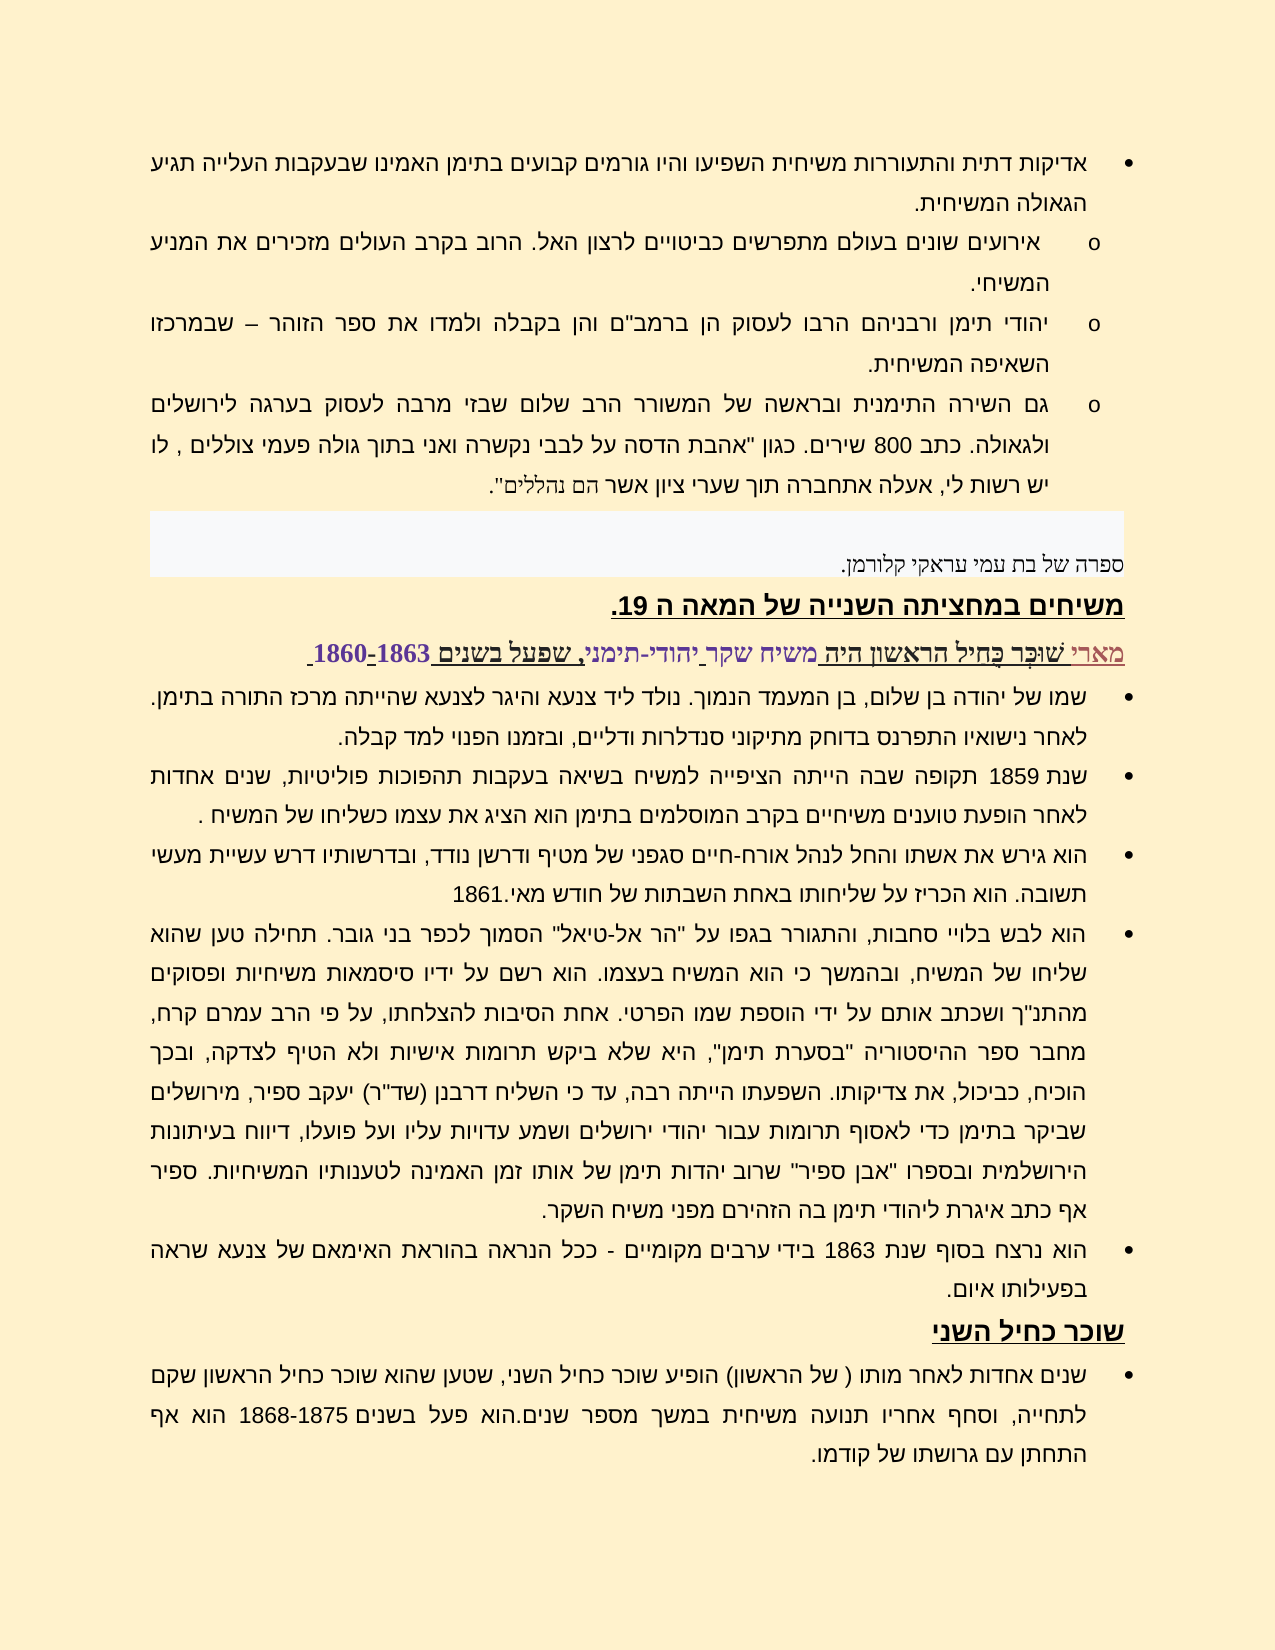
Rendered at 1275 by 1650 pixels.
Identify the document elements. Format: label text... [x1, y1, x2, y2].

text הוא לבש בלויי סחבות, והתגורר בגפו על "הר אל-טיאל" הסמוך לכפר בני גובר. תחילה טען שהוא שליחו של המשיח, ובהמשך כי הוא המשיח בעצמו. הוא רשם על ידיו סיסמאות משיחיות ופסוקים מהתנ"ך ושכתב אותם על ידי הוספת שמו הפרטי. אחת הסיבות להצלחתו, על פי הרב עמרם קרח, מחבר ספר ההיסטוריה "בסערת תימן", היא שלא ביקש תרומות אישיות ולא הטיף לצדקה, ובכך הוכיח, כביכול, את צדיקותו. השפעתו הייתה רבה, עד כי השליח דרבנן (שד"ר) יעקב ספיר, מירושלים שביקר בתימן כדי לאסוף תרומות עבור יהודי ירושלים ושמע עדויות עליו ועל פועלו, דיווח בעיתונות הירושלמית ובספרו "אבן ספיר" שרוב יהדות תימן של אותו זמן האמינה לטענותיו המשיחיות. ספיר אף כתב איגרת ליהודי תימן בה הזהירם מפני משיח השקר. [150, 921, 1125, 1223]
text מארי שׁוּכְּר כֻּחַיל הראשון היה משיח שקר יהודי-תימני, שפעל בשנים 1860-1863 [150, 637, 1124, 668]
text הוא נרצח בסוף שנת 1863 בידי ערבים מקומיים - ככל הנראה בהוראת האימאם של צנעא שראה בפעילותו איום. [150, 1237, 1125, 1302]
text הוא גירש את אשתו והחל לנהל אורח-חיים סגפני של מטיף ודרשן נודד, ובדרשותיו דרש עשיית מעשי תשובה. הוא הכריז על שליחותו באחת השבתות של חודש מאי.1861 [150, 842, 1125, 908]
text שמו של יהודה בן שלום, בן המעמד הנמוך. נולד ליד צנעא והיגר לצנעא שהייתה מרכז התורה בתימן. לאחר נישואיו התפרנס בדוחק מתיקוני סנדלרות ודליים, ובזמנו הפנוי למד קבלה. [150, 684, 1125, 750]
text שוכר כחיל השני [150, 1316, 1124, 1347]
text אדיקות דתית והתעוררות משיחית השפיעו והיו גורמים קבועים בתימן האמינו שבעקבות העלייה תגיע הגאולה המשיחית. [150, 150, 1125, 216]
text משיחים במחציתה השנייה של המאה ה 19. [150, 590, 1124, 622]
text שנת 1859 תקופה שבה הייתה הציפייה למשיח בשיאה בעקבות תהפוכות פוליטיות, שנים אחדות לאחר הופעת טוענים משיחיים בקרב המוסלמים בתימן הוא הציג את עצמו כשליחו של המשיח . [150, 763, 1125, 829]
text שנים אחדות לאחר מותו ( של הראשון) הופיע שוכר כחיל השני, שטען שהוא שוכר כחיל הראשון שקם לתחייה, וסחף אחריו תנועה משיחית במשך מספר שנים.הוא פעל בשנים 1868-1875 הוא אף התחתן עם גרושתו של קודמו. [150, 1362, 1125, 1468]
text אירועים שונים בעולם מתפרשים כביטויים לרצון האל. הרוב בקרב העולים מזכירים את המניע המשיחי. [150, 229, 1087, 297]
text גם השירה התימנית ובראשה של המשורר הרב שלום שבזי מרבה לעסוק בערגה לירושלים ולגאולה. כתב 800 שירים. כגון "אהבת הדסה על לבבי נקשרה ואני בתוך גולה פעמי צוללים , לו יש רשות לי, אעלה אתחברה תוך שערי ציון אשר הם נהללים". [150, 391, 1087, 498]
text ספרה של בת עמי עראקי קלורמן. [150, 551, 1124, 577]
text יהודי תימן ורבניהם הרבו לעסוק הן ברמב"ם והן בקבלה ולמדו את ספר הזוהר – שבמרכזו השאיפה המשיחית. [150, 310, 1087, 378]
